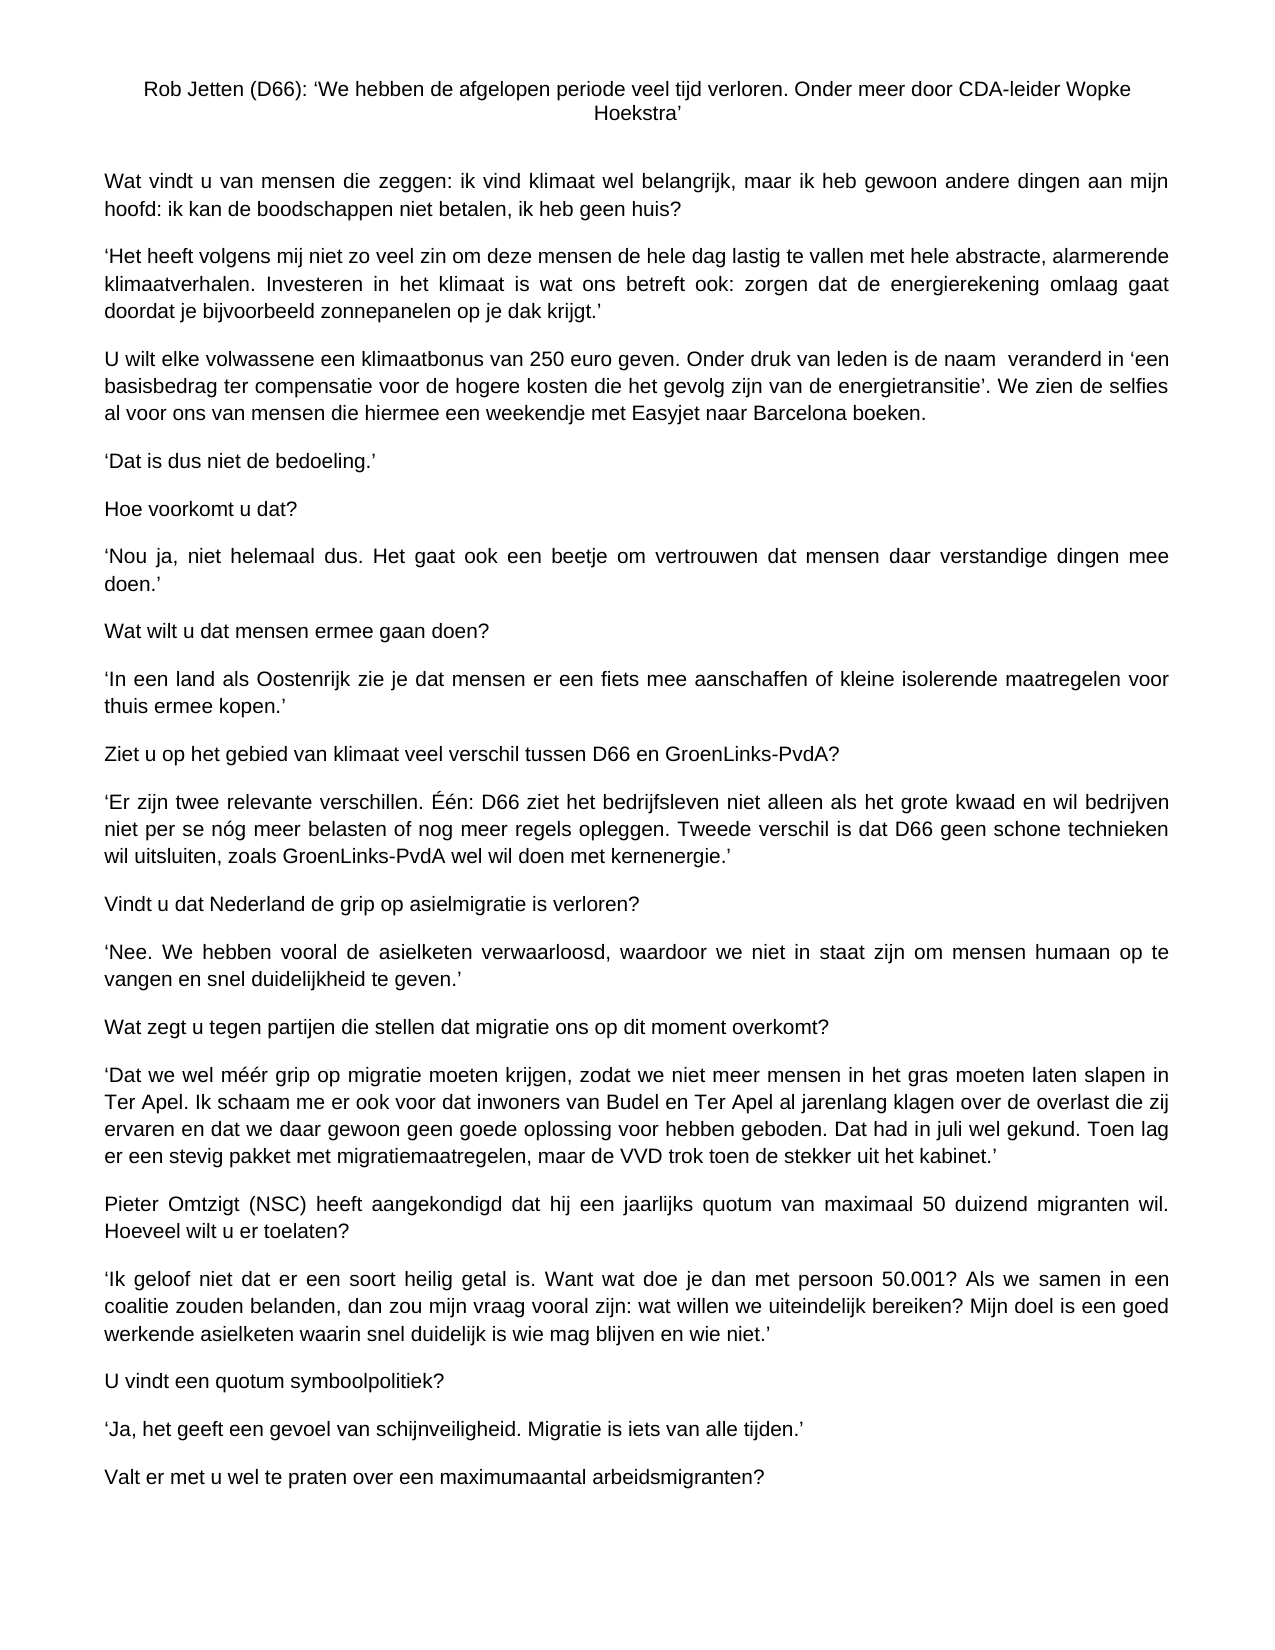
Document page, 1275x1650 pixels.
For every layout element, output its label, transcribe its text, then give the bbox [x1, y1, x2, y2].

text Wat wilt u dat mensen ermee gaan doen? [104, 616, 1171, 643]
text ‘Nee. We hebben vooral de asielketen verwaarloosd, waardoor we niet in staat zijn om mensen humaan op te vangen en snel duidelijkheid te geven.’ [104, 937, 1171, 991]
text ‘Het heeft volgens mij niet zo veel zin om deze mensen de hele dag lastig te vallen met hele abstracte, alarmerende klimaatverhalen. Investeren in het klimaat is wat ons betreft ook: zorgen dat de energierekening omlaag gaat doordat je bijvoorbeeld zonnepanelen op je dak krijgt.’ [104, 241, 1171, 322]
text ‘Nou ja, niet helemaal dus. Het gaat ook een beetje om vertrouwen dat mensen daar verstandige dingen mee doen.’ [104, 541, 1171, 595]
text Valt er met u wel te praten over een maximumaantal arbeidsmigranten? [104, 1462, 1171, 1489]
text Vindt u dat Nederland de grip op asielmigratie is verloren? [104, 889, 1171, 916]
text Ziet u op het gebied van klimaat veel verschil tussen D66 en GroenLinks-PvdA? [104, 739, 1171, 766]
text ‘Ik geloof niet dat er een soort heilig getal is. Want wat doe je dan met persoon 50.001? Als we samen in een coalitie zouden belanden, dan zou mijn vraag vooral zijn: wat willen we uiteindelijk bereiken? Mijn doel is een goed werkende asielketen waarin snel duidelijk is wie mag blijven en wie niet.’ [104, 1264, 1171, 1345]
text ‘Ja, het geeft een gevoel van schijnveiligheid. Migratie is iets van alle tijden.’ [104, 1414, 1171, 1441]
text Hoe voorkomt u dat? [104, 493, 1171, 520]
text ‘Dat is dus niet de bedoeling.’ [104, 445, 1171, 472]
text ‘In een land als Oostenrijk zie je dat mensen er een fiets mee aanschaffen of kleine isolerende maatregelen voor thuis ermee kopen.’ [104, 664, 1171, 718]
text Pieter Omtzigt (NSC) heeft aangekondigd dat hij een jaarlijks quotum van maximaal 50 duizend migranten wil. Hoeveel wilt u er toelaten? [104, 1189, 1171, 1243]
text Wat zegt u tegen partijen die stellen dat migratie ons op dit moment overkomt? [104, 1012, 1171, 1039]
text ‘Dat we wel méér grip op migratie moeten krijgen, zodat we niet meer mensen in het gras moeten laten slapen in Ter Apel. Ik schaam me er ook voor dat inwoners van Budel en Ter Apel al jarenlang klagen over de overlast die zij ervaren en dat we daar gewoon geen goede oplossing voor hebben geboden. Dat had in juli wel gekund. Toen lag er een stevig pakket met migratiemaatregelen, maar de VVD trok toen de stekker uit het kabinet.’ [104, 1060, 1171, 1168]
text ‘Er zijn twee relevante verschillen. Één: D66 ziet het bedrijfsleven niet alleen als het grote kwaad en wil bedrijven niet per se nóg meer belasten of nog meer regels opleggen. Tweede verschil is dat D66 geen schone technieken wil uitsluiten, zoals GroenLinks-PvdA wel wil doen met kernenergie.’ [104, 787, 1171, 868]
text U wilt elke volwassene een klimaatbonus van 250 euro geven. Onder druk van leden is de naam veranderd in ‘een basisbedrag ter compensatie voor de hogere kosten die het gevolg zijn van de energietransitie’. We zien de selfies al voor ons van mensen die hiermee een weekendje met Easyjet naar Barcelona boeken. [104, 343, 1171, 424]
text Wat vindt u van mensen die zeggen: ik vind klimaat wel belangrijk, maar ik heb gewoon andere dingen aan mijn hoofd: ik kan de boodschappen niet betalen, ik heb geen huis? [104, 166, 1171, 220]
text U vindt een quotum symboolpolitiek? [104, 1366, 1171, 1393]
